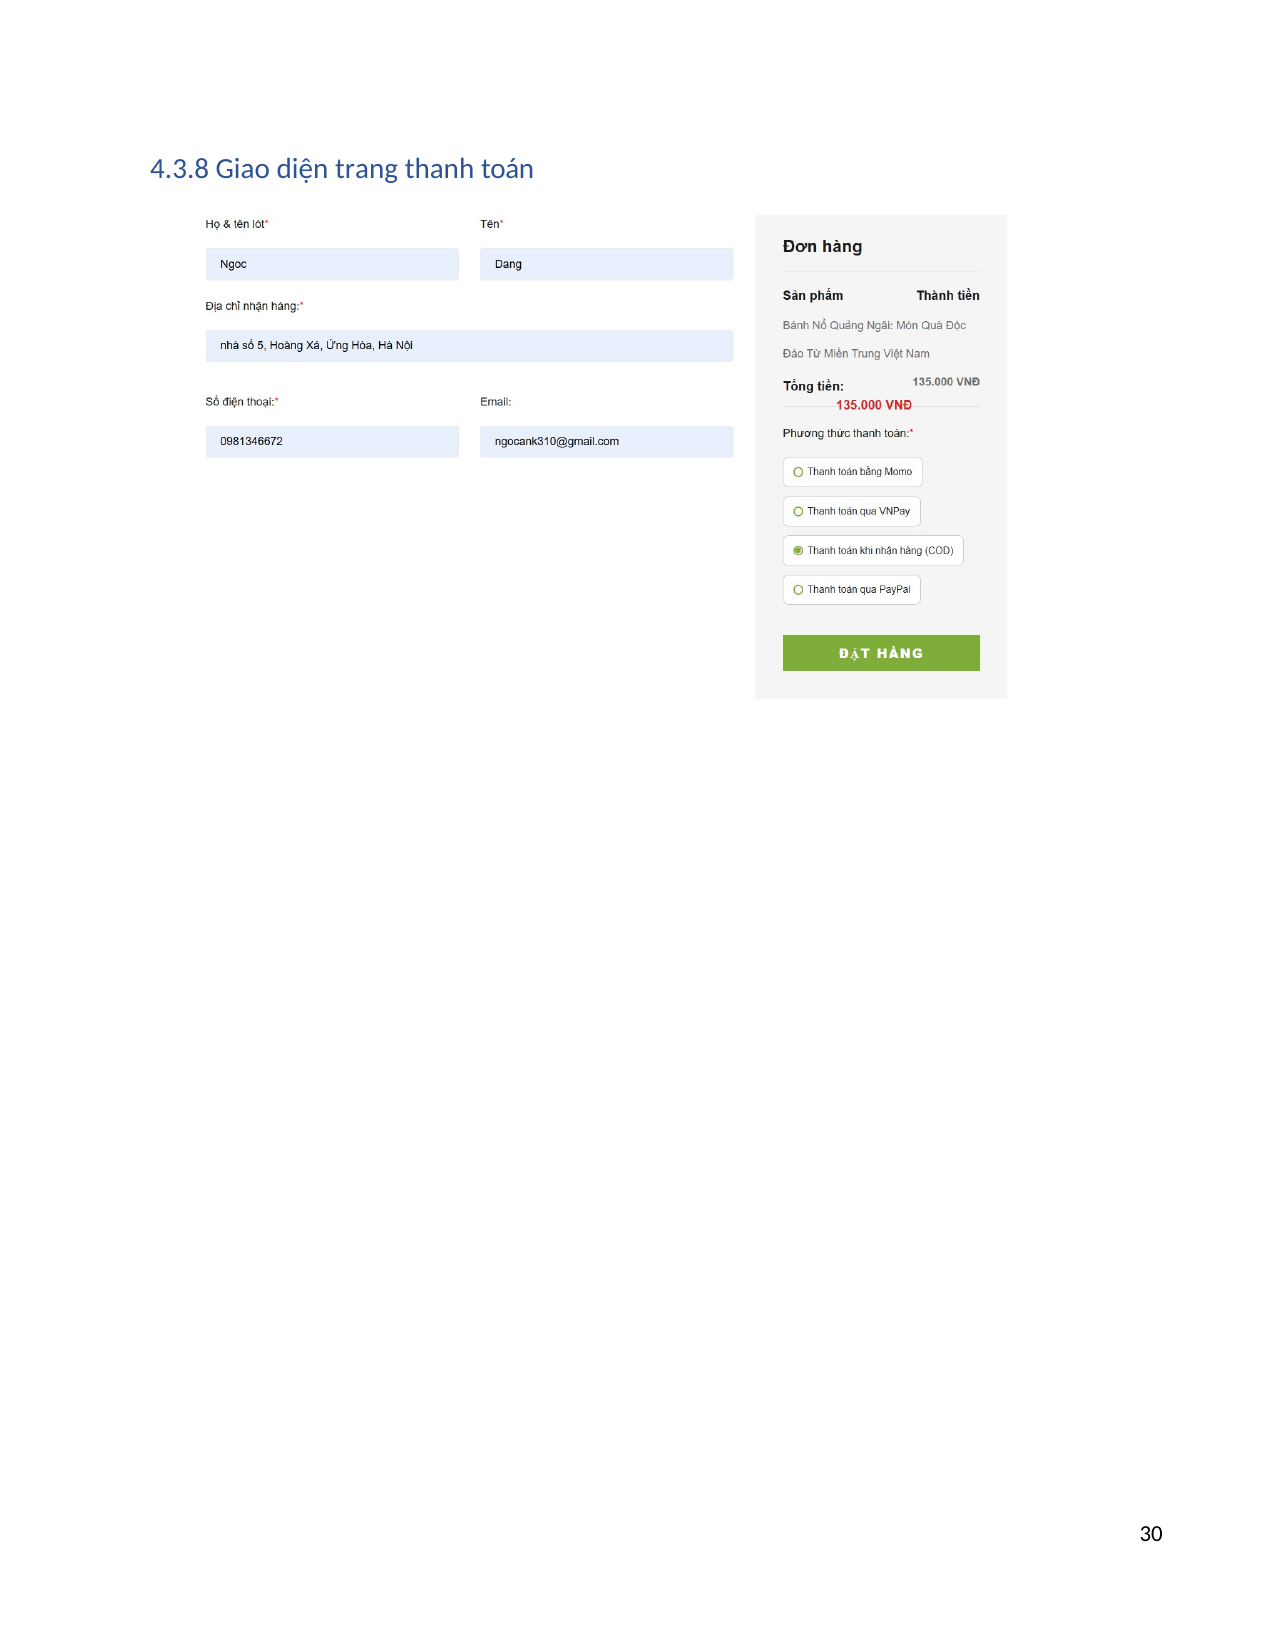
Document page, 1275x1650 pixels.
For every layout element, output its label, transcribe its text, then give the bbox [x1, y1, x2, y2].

subtitle Giao diện trang thanh toán [150, 150, 1162, 186]
picture [205, 215, 1008, 699]
